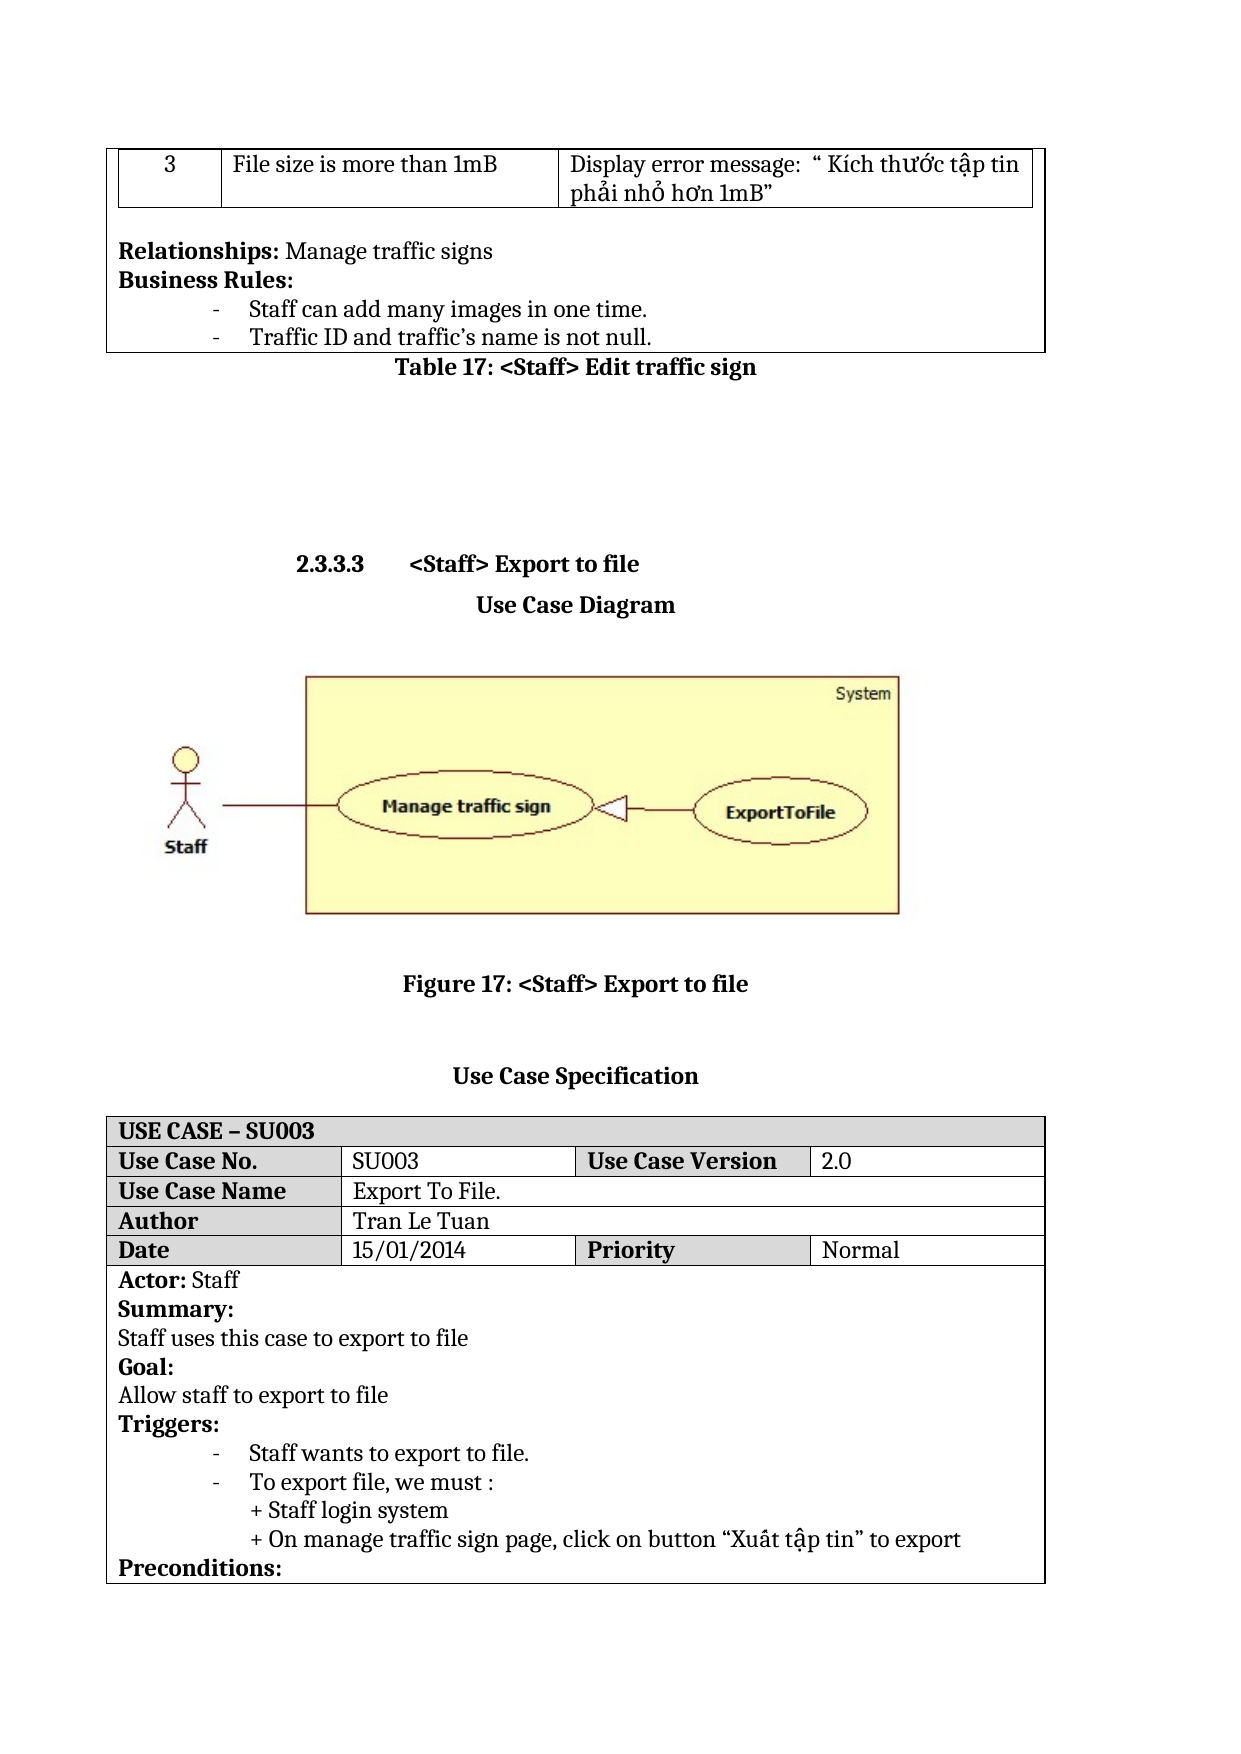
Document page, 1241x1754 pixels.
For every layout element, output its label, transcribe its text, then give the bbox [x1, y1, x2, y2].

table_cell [107, 149, 1044, 352]
table_cell SU003 [342, 1147, 575, 1176]
table_cell Use Case Name [107, 1177, 341, 1206]
table_cell Tran Le Tuan [342, 1207, 1044, 1235]
table_cell Author [107, 1207, 341, 1235]
table_cell Use Case Version [576, 1147, 810, 1176]
table_cell Use Case No. [107, 1147, 341, 1176]
table_cell Export To File. [342, 1177, 1044, 1206]
table_cell Priority [576, 1236, 810, 1265]
table_cell Date [107, 1236, 341, 1265]
subtitle <Staff> Export to file [296, 550, 1033, 579]
table_cell 15/01/2014 [342, 1236, 575, 1265]
table_cell 2.0 [811, 1147, 1044, 1176]
text Figure 17: <Staff> Export to file [118, 970, 1033, 999]
subtitle Use Case Diagram [118, 591, 1033, 620]
table_cell Normal [811, 1236, 1044, 1265]
table_header USE CASE – SU003 [107, 1117, 1044, 1146]
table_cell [107, 1266, 1044, 1582]
subtitle Use Case Specification [118, 1062, 1033, 1091]
picture [118, 645, 931, 946]
text Table 17: <Staff> Edit traffic sign [118, 353, 1033, 382]
